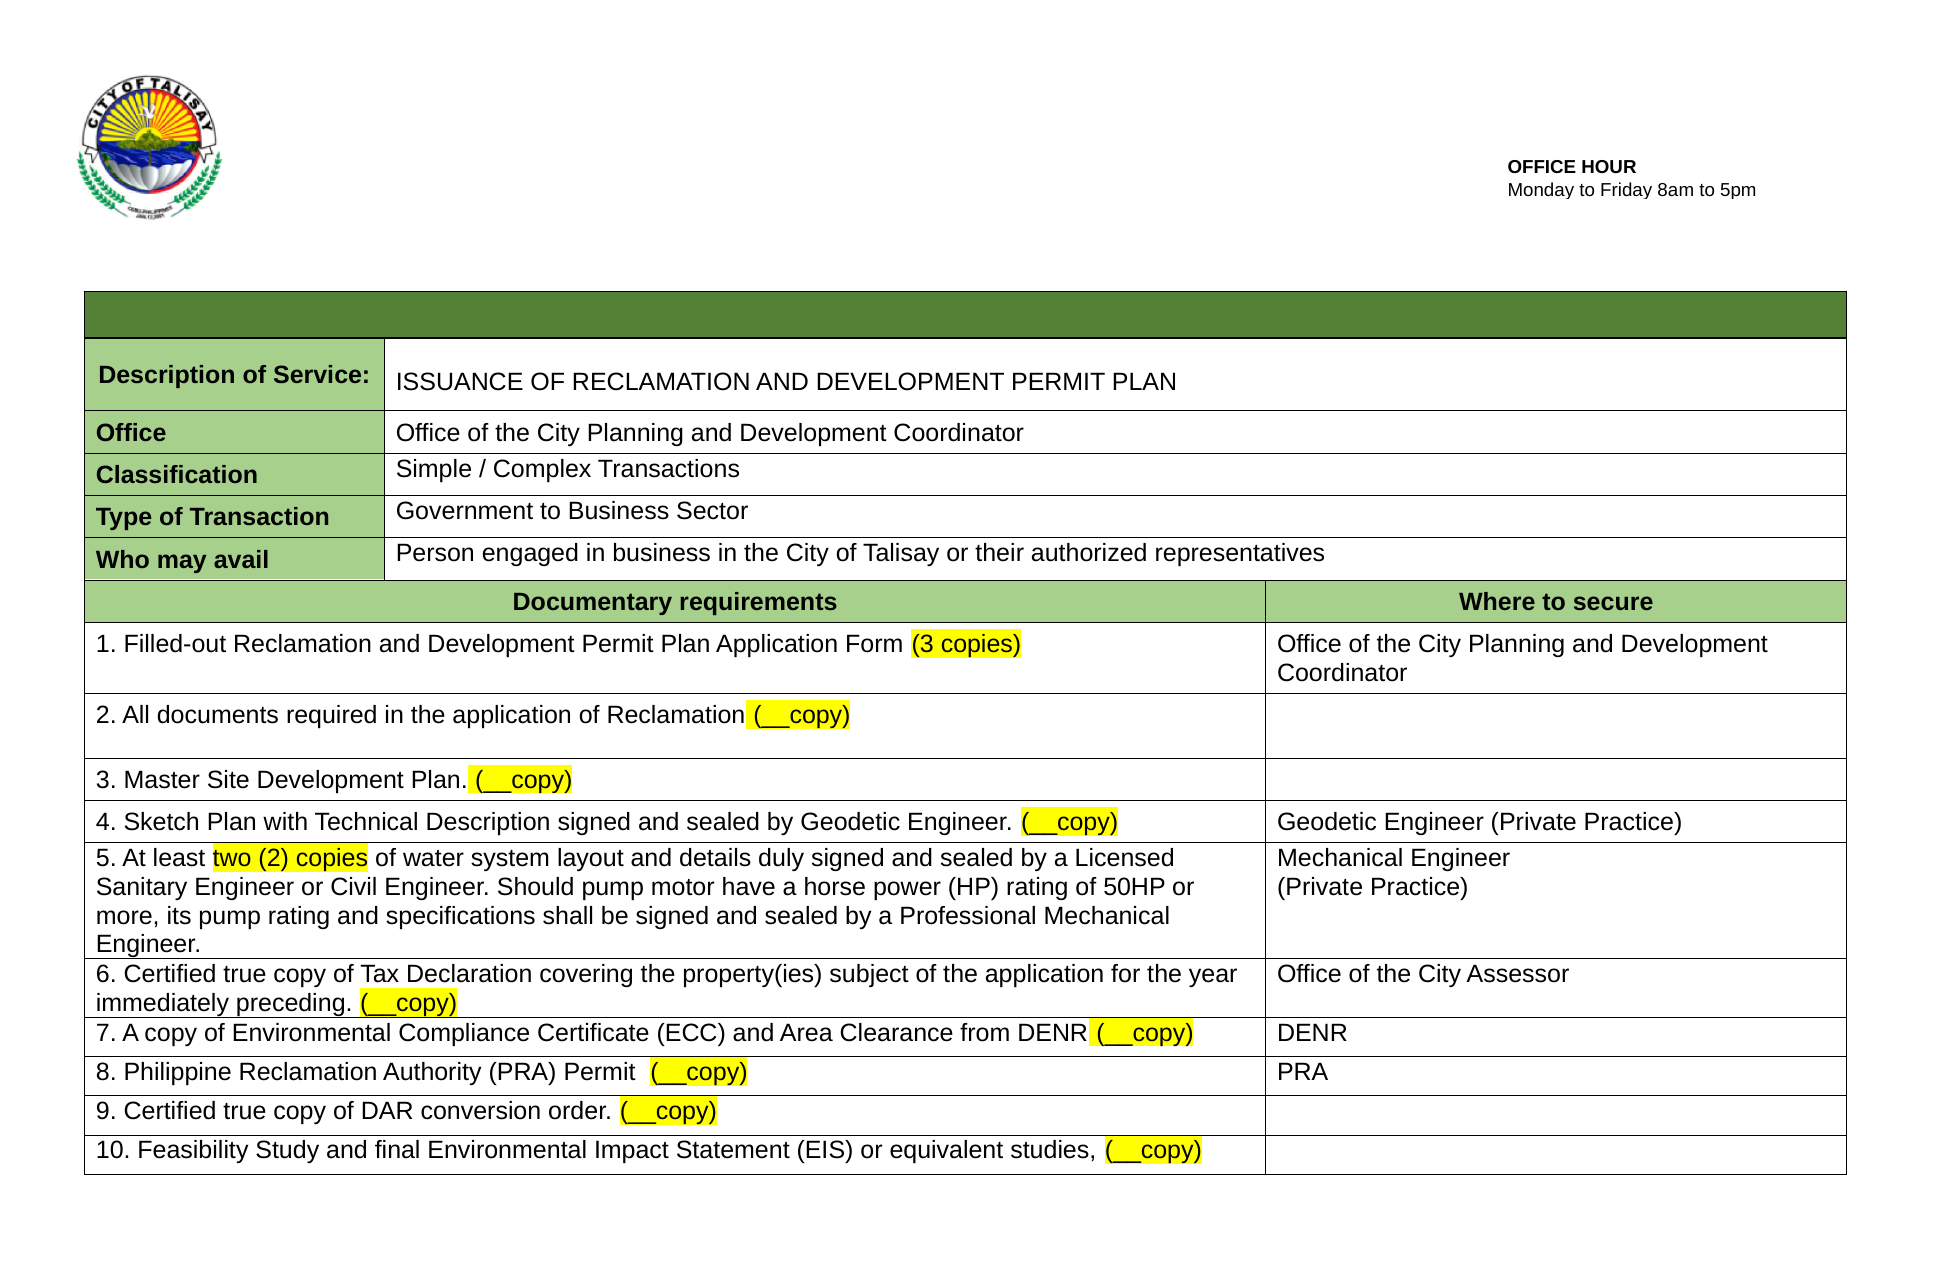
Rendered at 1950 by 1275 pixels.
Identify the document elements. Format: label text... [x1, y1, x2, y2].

table_cell Person engaged in business in the City of Talisay or their authorized representatives [385, 538, 1846, 579]
table_header [85, 292, 1846, 337]
table_cell 1. Filled-out Reclamation and Development Permit Plan Application Form (3 copies) [85, 623, 1265, 693]
table_cell Simple / Complex Transactions [385, 454, 1846, 495]
table_cell Description of Service: [85, 339, 384, 410]
table_cell [1266, 694, 1846, 757]
table_cell PRA [1266, 1057, 1846, 1095]
table_cell Office of the City Planning and Development Coordinator [1266, 623, 1846, 693]
table_cell Mechanical Engineer (Private Practice) [1266, 843, 1846, 958]
table_cell Office [85, 411, 384, 453]
table_cell [1266, 1096, 1846, 1134]
table_cell Classification [85, 454, 384, 495]
table_cell 10. Feasibility Study and final Environmental Impact Statement (EIS) or equivalent studies, (__copy) [85, 1136, 1265, 1174]
table_cell Geodetic Engineer (Private Practice) [1266, 801, 1846, 842]
table_cell DENR [1266, 1018, 1846, 1056]
table_cell Where to secure [1266, 581, 1846, 622]
table_cell 7. A copy of Environmental Compliance Certificate (ECC) and Area Clearance from DENR (__copy) [85, 1018, 1265, 1056]
table_cell Who may avail [85, 538, 384, 579]
picture [75, 73, 224, 222]
table_cell Government to Business Sector [385, 496, 1846, 537]
table_cell [1266, 1136, 1846, 1174]
table_cell 3. Master Site Development Plan. (__copy) [85, 759, 1265, 800]
table_cell 6. Certified true copy of Tax Declaration covering the property(ies) subject of the application for the year immediately preceding. (__copy) [85, 959, 1265, 1017]
table_cell Type of Transaction [85, 496, 384, 537]
table_cell 9. Certified true copy of DAR conversion order. (__copy) [85, 1096, 1265, 1134]
table_cell 8. Philippine Reclamation Authority (PRA) Permit (__copy) [85, 1057, 1265, 1095]
table_cell ISSUANCE OF RECLAMATION AND DEVELOPMENT PERMIT PLAN [385, 339, 1846, 410]
table_cell 2. All documents required in the application of Reclamation (__copy) [85, 694, 1265, 757]
table_cell Office of the City Planning and Development Coordinator [385, 411, 1846, 453]
table_cell [1266, 759, 1846, 800]
table_cell 4. Sketch Plan with Technical Description signed and sealed by Geodetic Engineer. (__copy) [85, 801, 1265, 842]
table_cell Office of the City Assessor [1266, 959, 1846, 1017]
table_cell Documentary requirements [85, 581, 1265, 622]
table_cell 5. At least two (2) copies of water system layout and details duly signed and sealed by a Licensed Sanitary Engineer or Civil Engineer. Should pump motor have a horse power (HP) rating of 50HP or more, its pump rating and specifications shall be signed and sealed by a Professional Mechanical Engineer. [85, 843, 1265, 958]
